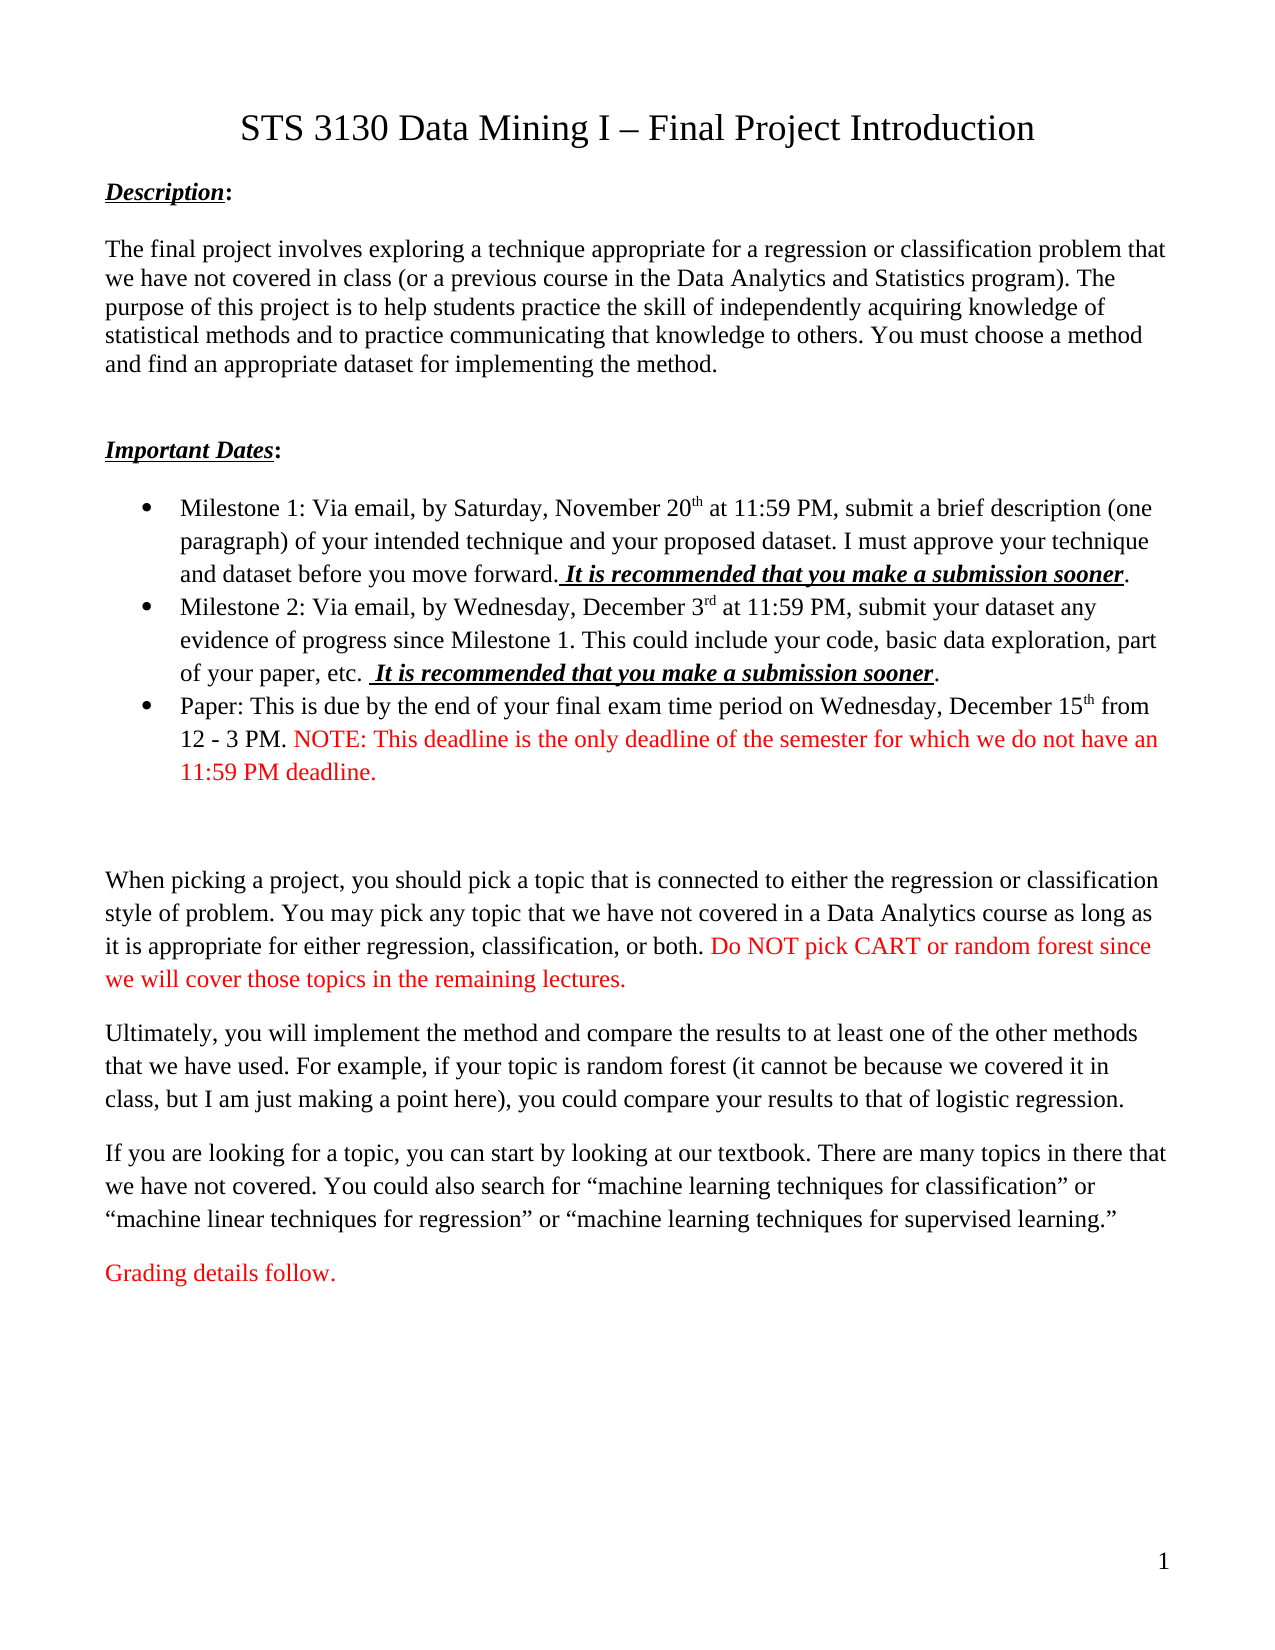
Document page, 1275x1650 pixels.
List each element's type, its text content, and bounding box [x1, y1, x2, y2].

list Milestone 1: Via email, by Saturday, November 20th at 11:59 PM, submit a brief description (one paragraph) of your intended technique and your proposed dataset. I must approve your technique and dataset before you move forward. It is recommended that you make a submission sooner. [142, 493, 1170, 588]
text If you are looking for a topic, you can start by looking at our textbook. There are many topics in there that we have not covered. You could also search for “machine learning techniques for classification” or “machine linear techniques for regression” or “machine learning techniques for supervised learning.” [105, 1138, 1170, 1233]
list Paper: This is due by the end of your final exam time period on Wednesday, December 15th from 12 - 3 PM. NOTE: This deadline is the only deadline of the semester for which we do not have an 11:59 PM deadline. [142, 691, 1170, 786]
text When picking a project, you should pick a topic that is connected to either the regression or classification style of problem. You may pick any topic that we have not covered in a Data Analytics course as long as it is appropriate for either regression, classification, or both. Do NOT pick CART or random forest since we will cover those topics in the remaining lectures. [105, 865, 1170, 993]
text Ultimately, you will implement the method and compare the results to at least one of the other methods that we have used. For example, if your topic is random forest (it cannot be because we covered it in class, but I am just making a point here), you could compare your results to that of logistic regression. [105, 1018, 1170, 1113]
text Description: [105, 177, 1170, 206]
text Important Dates: [105, 436, 1170, 464]
text Grading details follow. [105, 1258, 1170, 1286]
text The final project involves exploring a technique appropriate for a regression or classification problem that we have not covered in class (or a previous course in the Data Analytics and Statistics program). The purpose of this project is to help students practice the skill of independently acquiring knowledge of statistical methods and to practice communicating that knowledge to others. You must choose a method and find an appropriate dataset for implementing the method. [105, 234, 1170, 378]
list Milestone 2: Via email, by Wednesday, December 3rd at 11:59 PM, submit your dataset any evidence of progress since Milestone 1. This could include your code, basic data exploration, part of your paper, etc. It is recommended that you make a submission sooner. [142, 592, 1170, 687]
text STS 3130 Data Mining I – Final Project Introduction [105, 105, 1170, 148]
